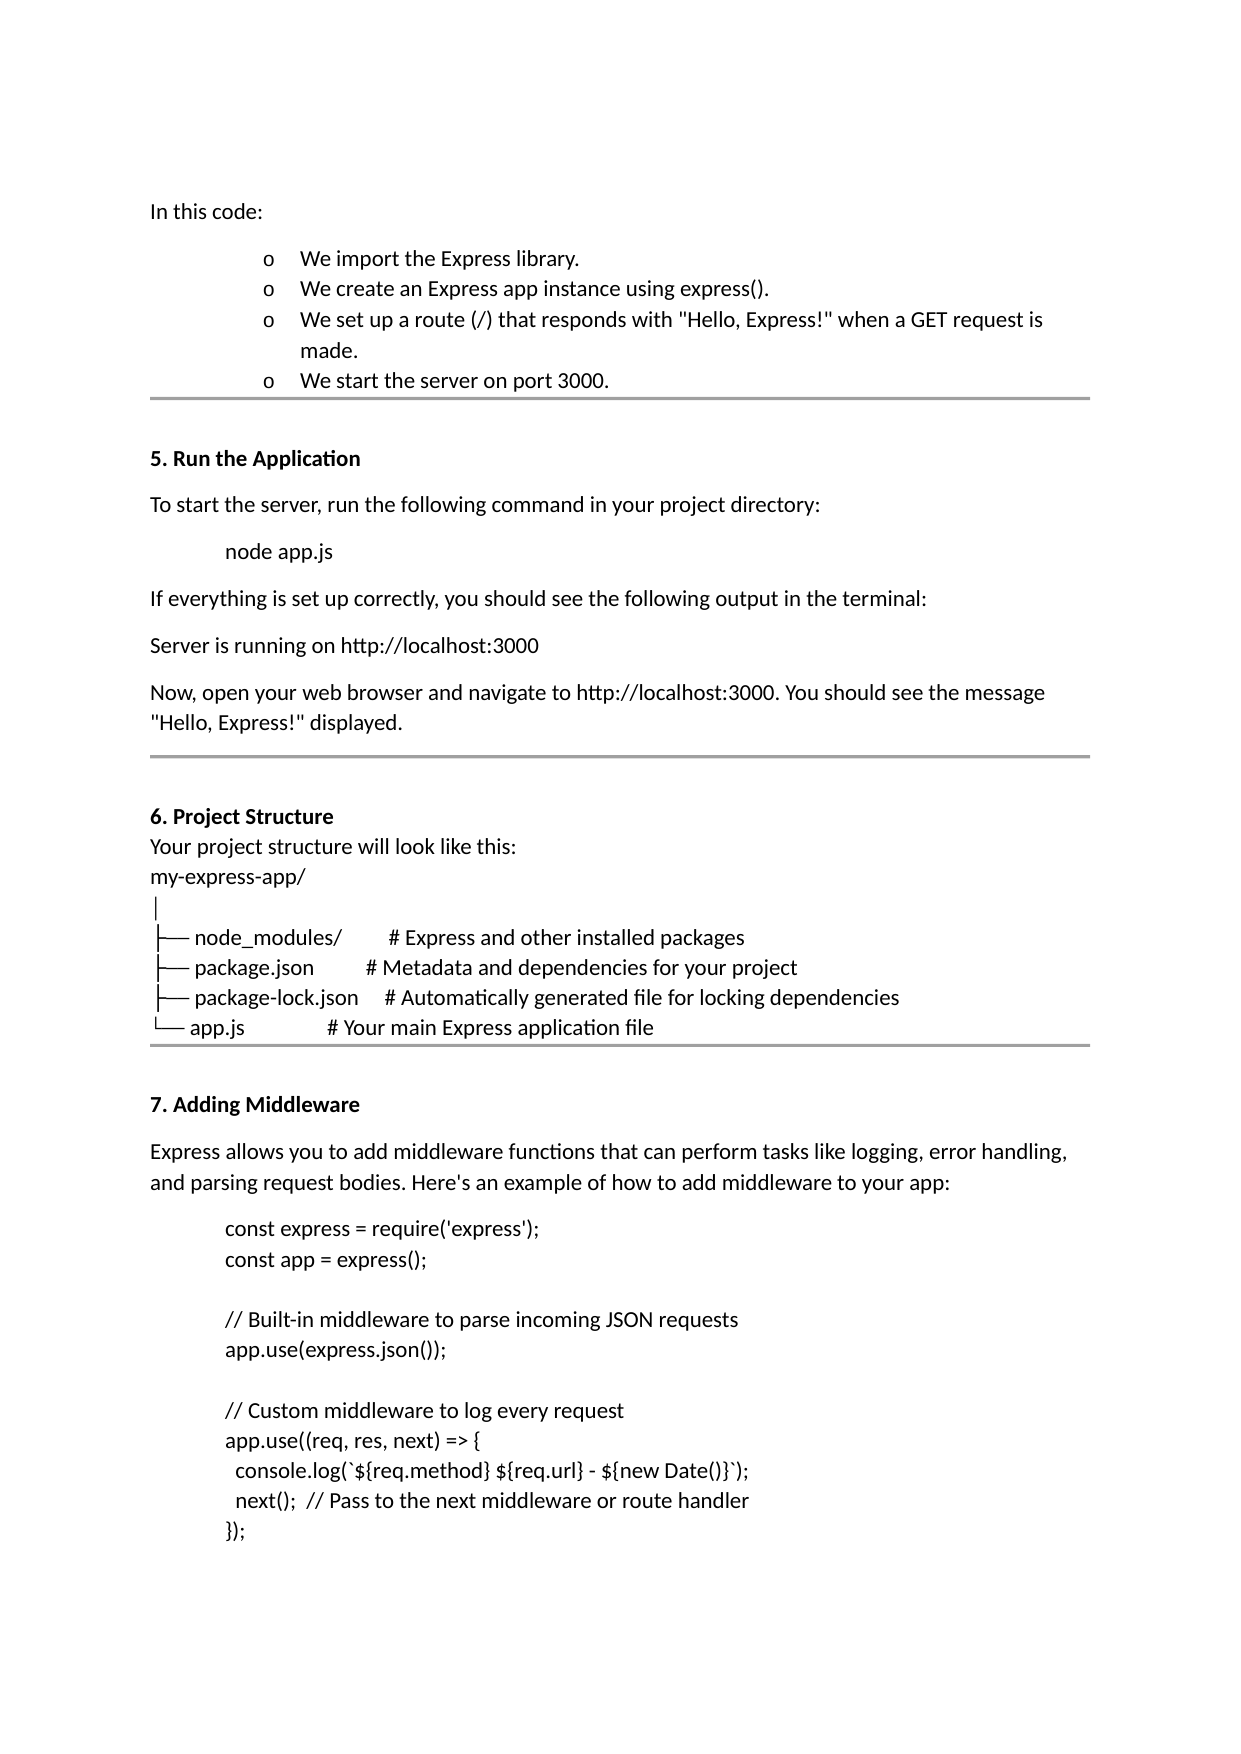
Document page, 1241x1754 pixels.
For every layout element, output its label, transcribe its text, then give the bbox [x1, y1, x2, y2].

text // Custom middleware to log every request [225, 1396, 1090, 1424]
text app.use(express.json()); [225, 1335, 1090, 1363]
text │ [150, 893, 1090, 921]
text // Built-in middleware to parse incoming JSON requests [225, 1305, 1090, 1333]
text 5. Run the Application [150, 444, 1090, 472]
text node app.js [150, 537, 1090, 566]
list We start the server on port 3000. [262, 366, 1090, 395]
text ├── package-lock.json # Automatically generated file for locking dependencies [150, 983, 1090, 1011]
text Server is running on http://localhost:3000 [150, 631, 1090, 659]
text 7. Adding Middleware [150, 1091, 1090, 1119]
text 6. Project Structure [150, 802, 1090, 830]
text └── app.js # Your main Express application file [150, 1013, 1090, 1042]
text To start the server, run the following command in your project directory: [150, 491, 1090, 519]
text ├── package.json # Metadata and dependencies for your project [150, 953, 1090, 981]
list We set up a route (/) that responds with "Hello, Express!" when a GET request is made. [262, 305, 1090, 364]
text In this code: [150, 197, 1090, 225]
text If everything is set up correctly, you should see the following output in the terminal: [150, 584, 1090, 612]
text const app = express(); [225, 1245, 1090, 1273]
text app.use((req, res, next) => { [225, 1426, 1090, 1454]
text ├── node_modules/ # Express and other installed packages [150, 923, 1090, 951]
text console.log(`${req.method} ${req.url} - ${new Date()}`); [225, 1456, 1090, 1484]
list We import the Express library. [262, 244, 1090, 272]
text }); [225, 1517, 1090, 1545]
list We create an Express app instance using express(). [262, 274, 1090, 303]
text const express = require('express'); [225, 1214, 1090, 1243]
text Your project structure will look like this: [150, 832, 1090, 860]
text Now, open your web browser and navigate to http://localhost:3000. You should see the message "Hello, Express!" displayed. [150, 678, 1090, 736]
text my-express-app/ [150, 862, 1090, 891]
text next(); // Pass to the next middleware or route handler [225, 1486, 1090, 1514]
text Express allows you to add middleware functions that can perform tasks like logging, error handling, and parsing request bodies. Here's an example of how to add middleware to your app: [150, 1137, 1090, 1196]
